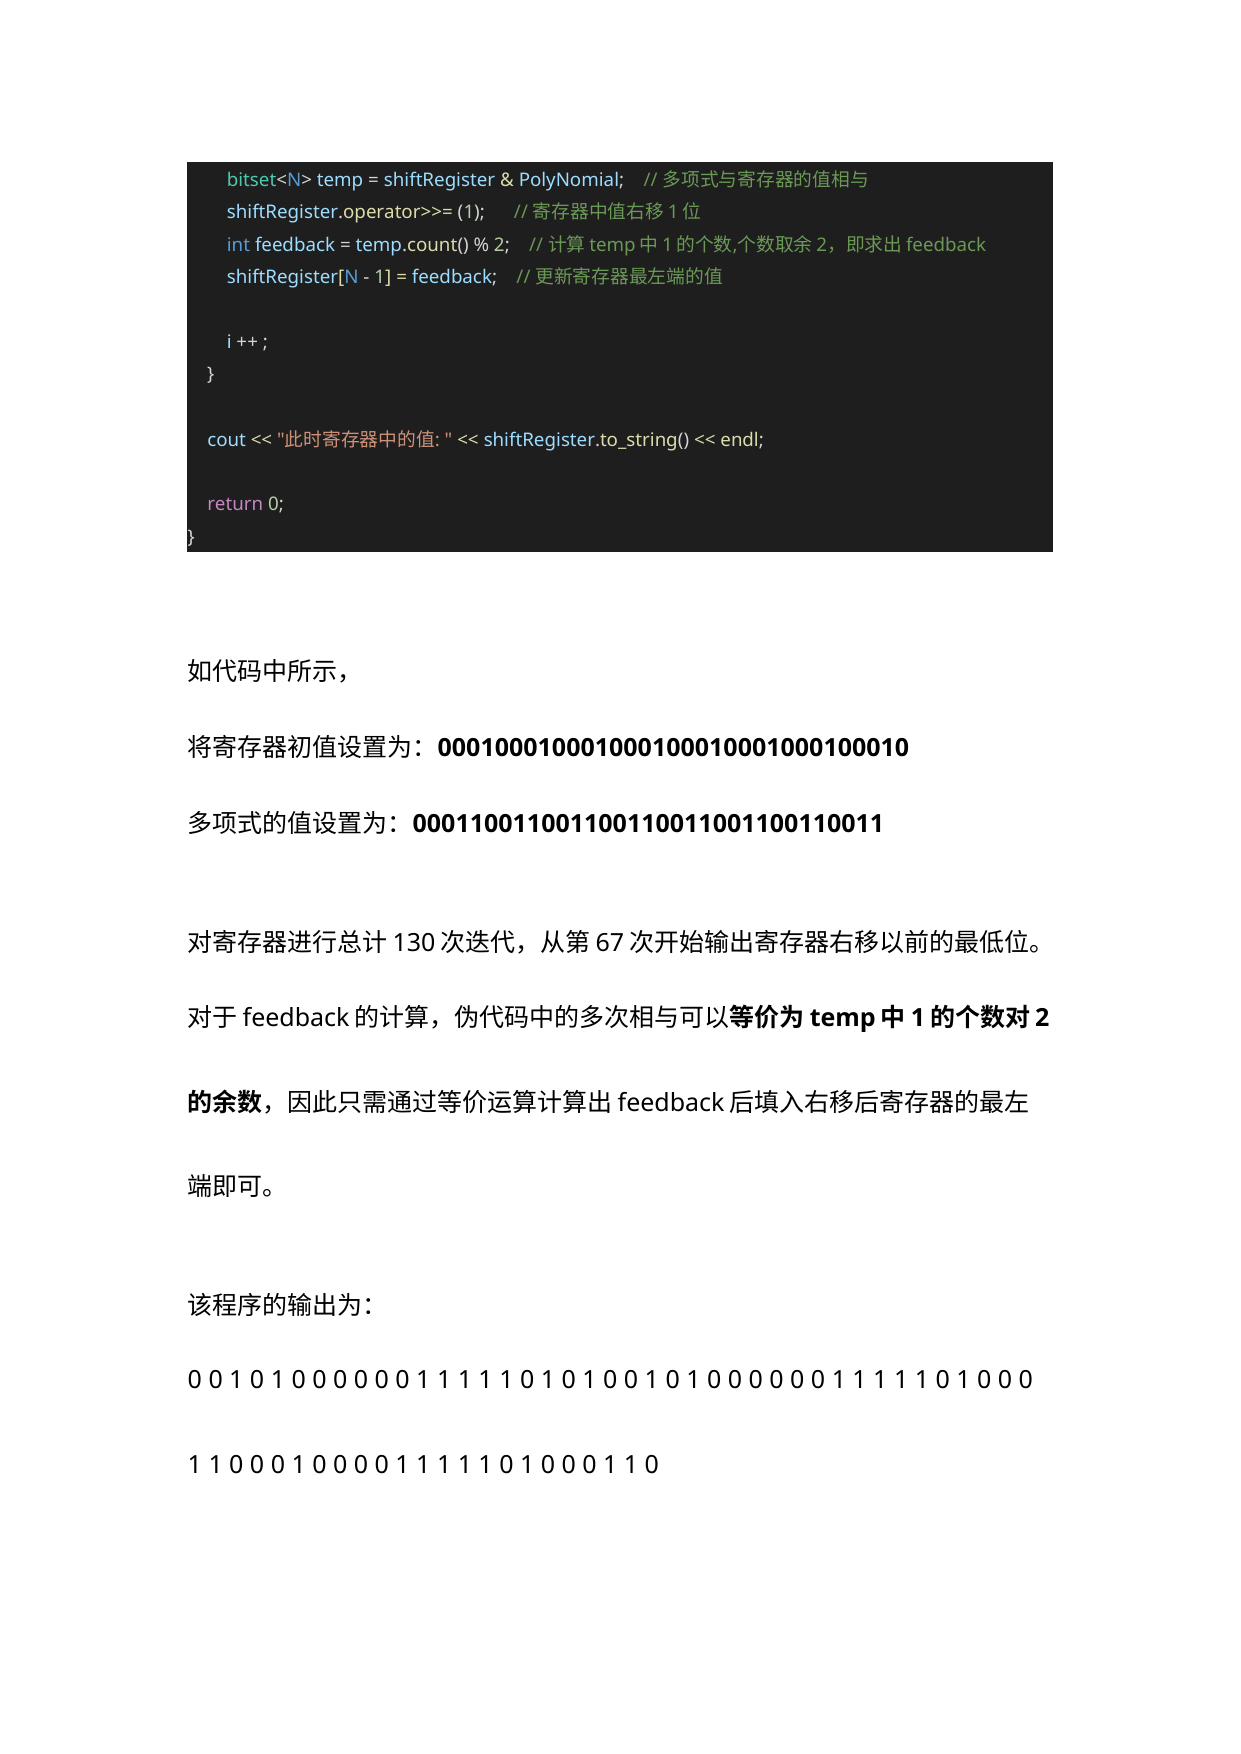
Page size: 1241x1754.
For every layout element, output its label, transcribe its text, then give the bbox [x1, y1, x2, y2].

text 将寄存器初值设置为：000100010001000100010001000100010 [187, 713, 1053, 778]
text 如代码中所示， [187, 637, 1053, 702]
text } [187, 357, 1053, 389]
text 对于feedback的计算，伪代码中的多次相与可以等价为temp中1的个数对2的余数，因此只需通过等价运算计算出feedback后填入右移后寄存器的最左端即可。 [187, 983, 1053, 1217]
text i ++ ; [187, 324, 1053, 357]
text return 0; [187, 487, 1053, 519]
text shiftRegister.operator>>= (1); // 寄存器中值右移1位 [187, 194, 1053, 227]
text cout << "此时寄存器中的值: " << shiftRegister.to_string() << endl; [187, 422, 1053, 454]
text 对寄存器进行总计130次迭代，从第67次开始输出寄存器右移以前的最低位。 [187, 908, 1053, 973]
text shiftRegister[N - 1] = feedback; // 更新寄存器最左端的值 [187, 259, 1053, 292]
text int feedback = temp.count() % 2; // 计算temp中1的个数,个数取余2，即求出feedback [187, 227, 1053, 259]
text 0 0 1 0 1 0 0 0 0 0 0 1 1 1 1 1 0 1 0 1 0 0 1 0 1 0 0 0 0 0 0 1 1 1 1 1 0 1 0 0 0 1 1 0 0 0 1 0 0 0 0 1 1 1 1 1 0 1 0 0 0 1 1 0 [187, 1347, 1053, 1496]
text } [187, 519, 1053, 552]
text 多项式的值设置为：000110011001100110011001100110011 [187, 789, 1053, 854]
text bitset<N> temp = shiftRegister & PolyNomial; // 多项式与寄存器的值相与 [187, 162, 1053, 194]
text 该程序的输出为： [187, 1271, 1053, 1336]
